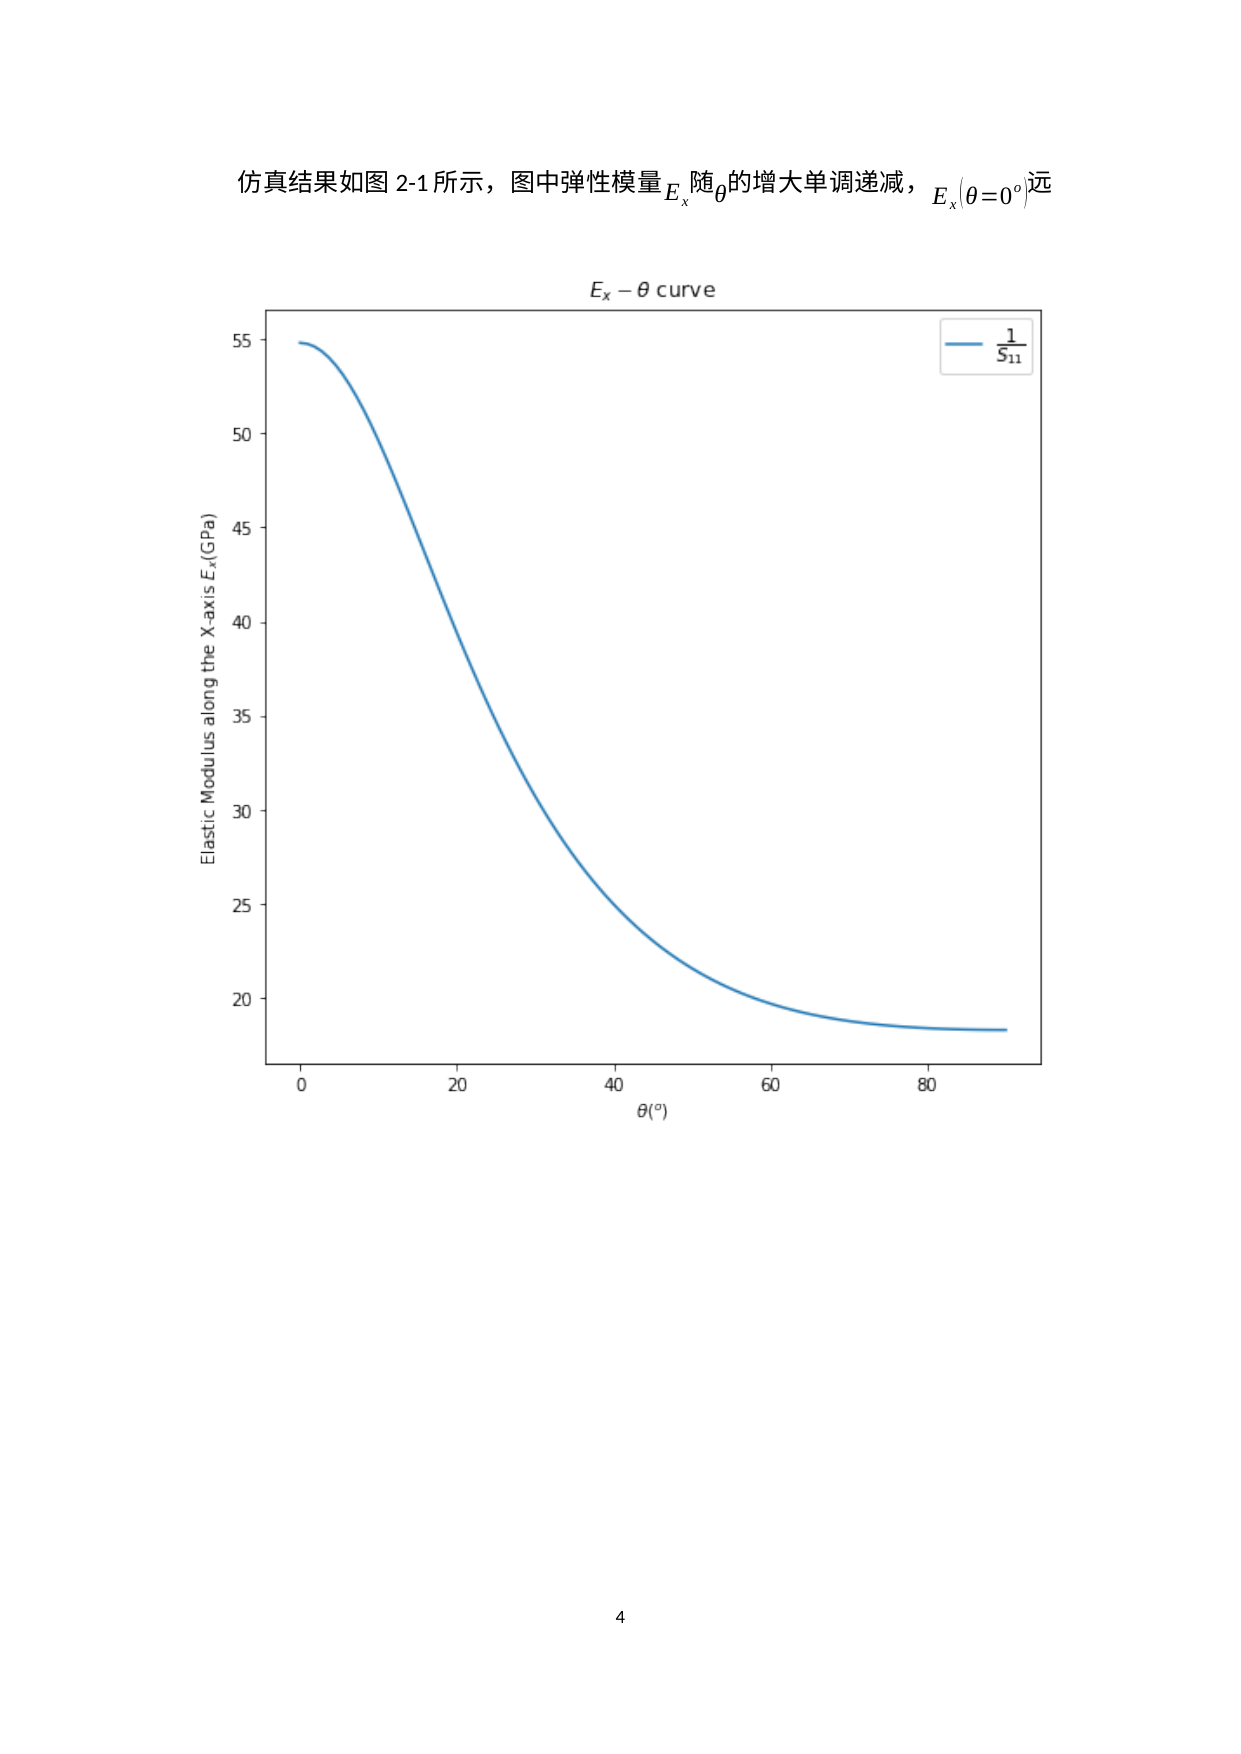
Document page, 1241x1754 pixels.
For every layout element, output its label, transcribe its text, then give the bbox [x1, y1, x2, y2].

text 仿真结果如图2-1所示，图中弹性模量随的增大单调递减，远大于，与理论分析结果相匹配。 [187, 162, 1053, 227]
picture [187, 269, 1053, 1137]
